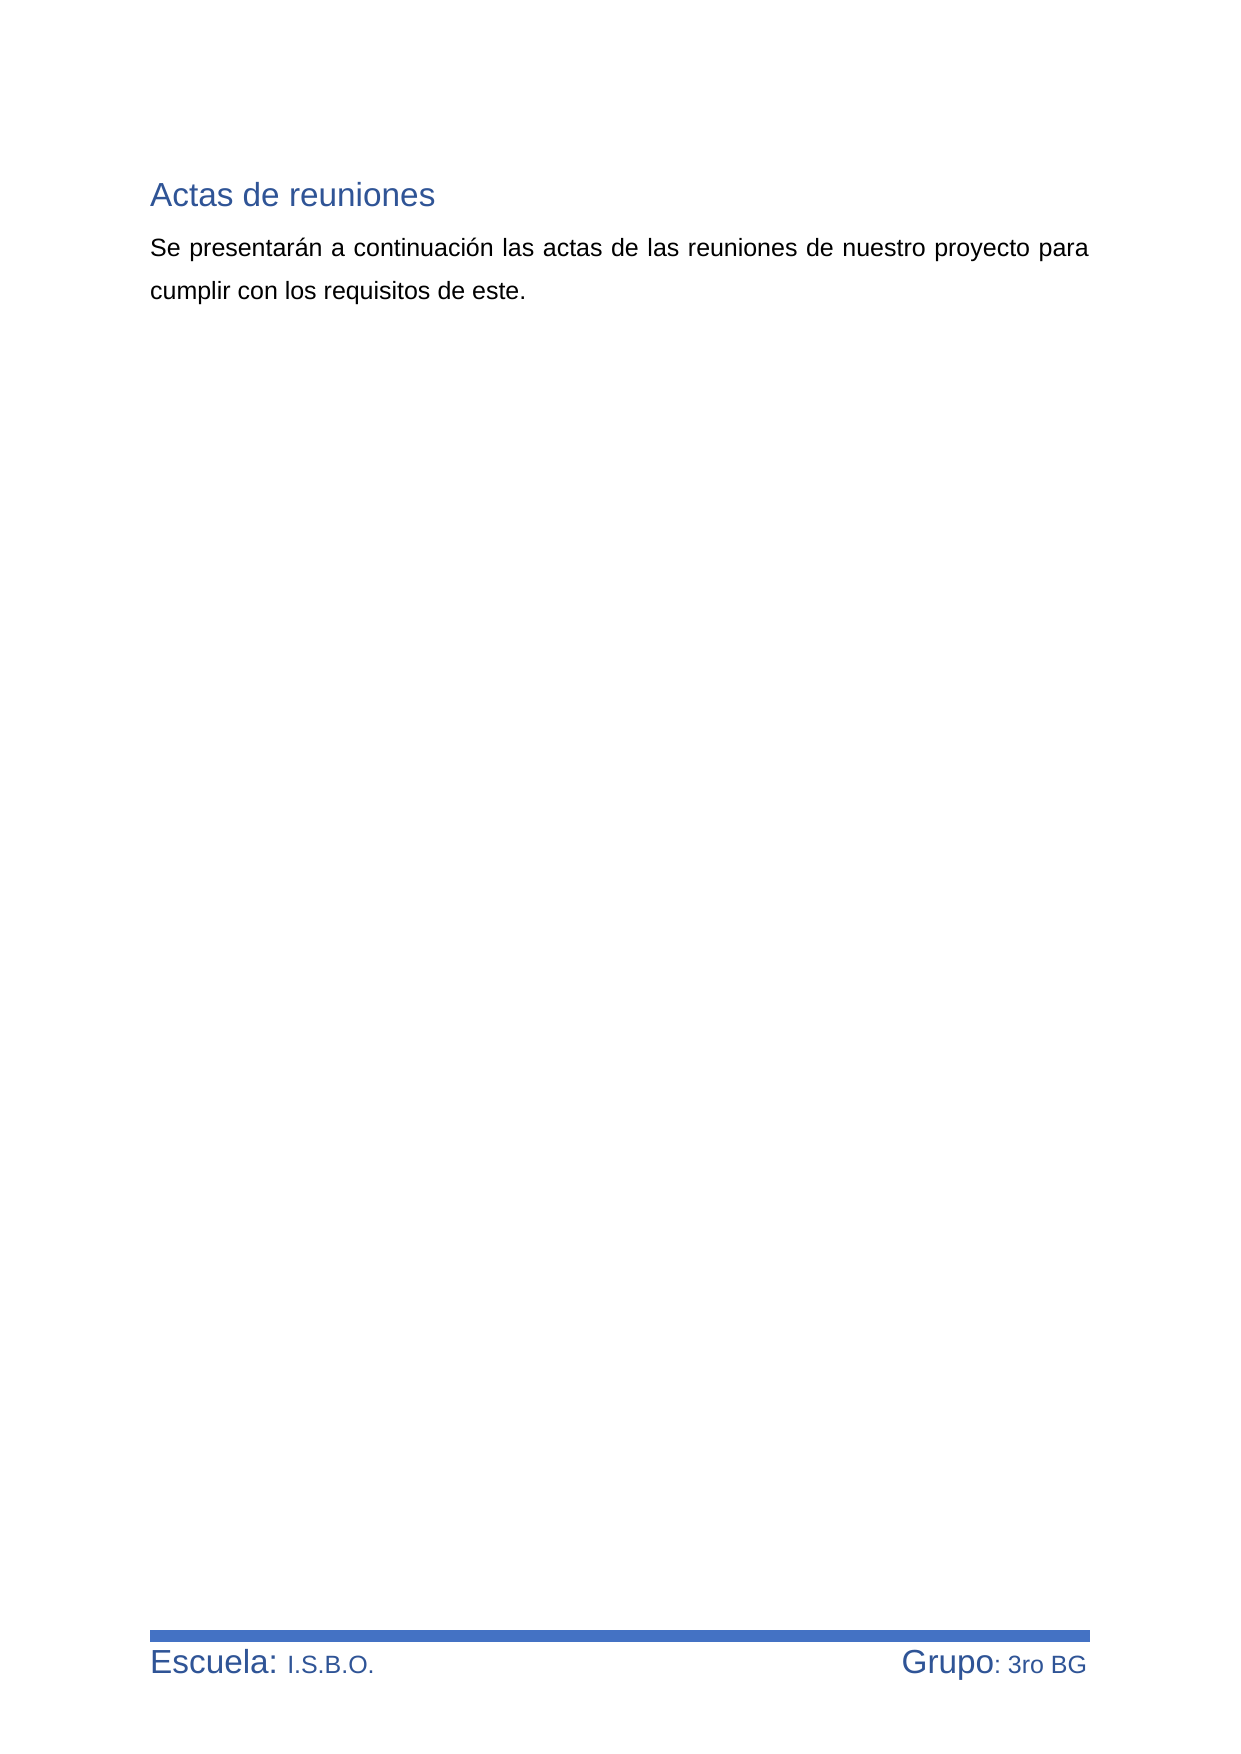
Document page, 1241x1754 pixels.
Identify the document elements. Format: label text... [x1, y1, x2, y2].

text Se presentarán a continuación las actas de las reuniones de nuestro proyecto para cumplir con los requisitos de este. [150, 233, 1090, 304]
subtitle Actas de reuniones [150, 175, 1090, 213]
